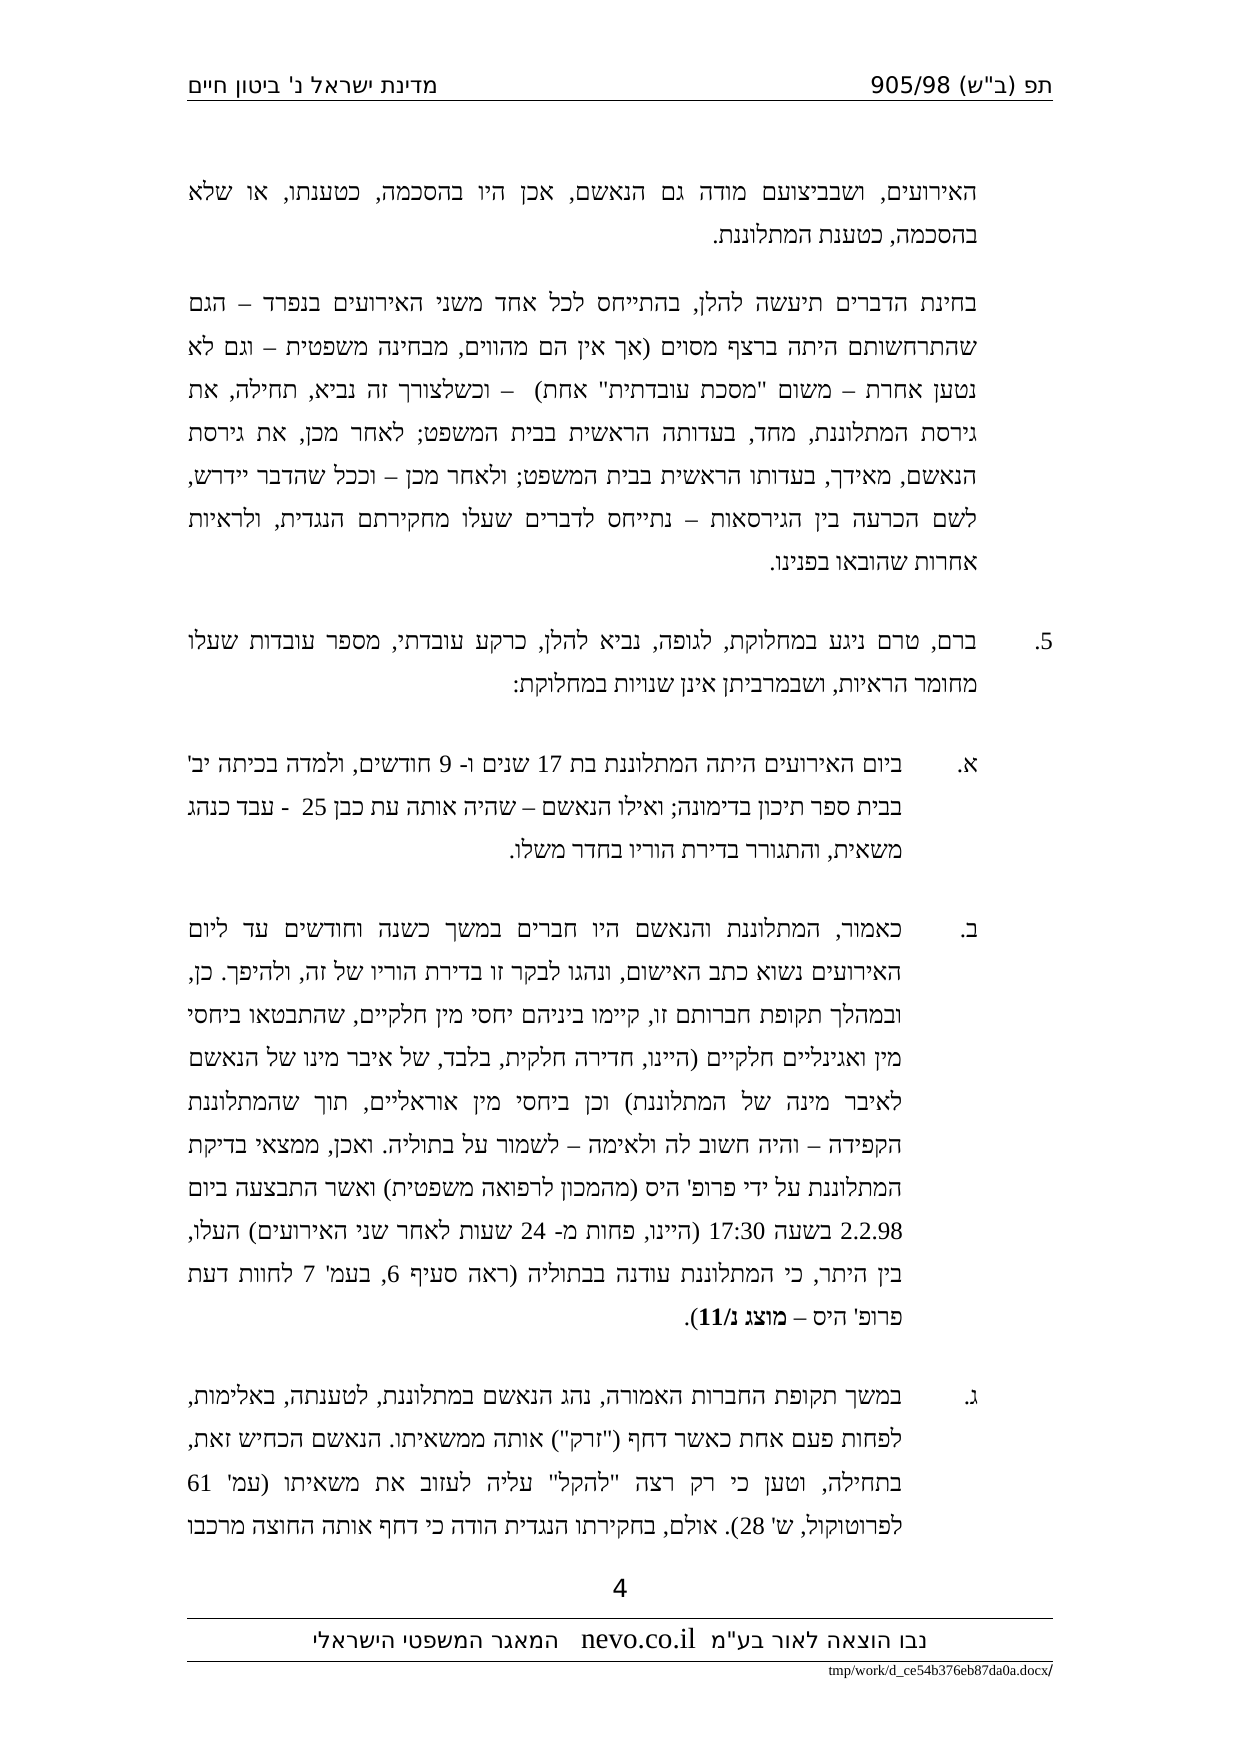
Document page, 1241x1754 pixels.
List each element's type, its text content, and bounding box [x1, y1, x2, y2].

text 5. ברם, טרם ניגע במחלוקת, לגופה, נביא להלן, כרקע עובדתי, מספר עובדות שעלו מחומר הראיות, ושבמרביתן אינן שנויות במחלוקת: [187, 626, 1053, 698]
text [187, 1381, 978, 1539]
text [187, 177, 1053, 249]
text א. ביום האירועים היתה המתלוננת בת 17 שנים ו- 9 חודשים, ולמדה בכיתה יב' בבית ספר תיכון בדימונה; ואילו הנאשם – שהיה אותה עת כבן 25 - עבד כנהג משאית, והתגורר בדירת הוריו בחדר משלו. [187, 749, 978, 864]
text ב. כאמור, המתלוננת והנאשם היו חברים במשך כשנה וחודשים עד ליום האירועים נשוא כתב האישום, ונהגו לבקר זו בדירת הוריו של זה, ולהיפך. כן, ובמהלך תקופת חברותם זו, קיימו ביניהם יחסי מין חלקיים, שהתבטאו ביחסי מין ואגינליים חלקיים (היינו, חדירה חלקית, בלבד, של איבר מינו של הנאשם לאיבר מינה של המתלוננת) וכן ביחסי מין אוראליים, תוך שהמתלוננת הקפידה – והיה חשוב לה ולאימה – לשמור על בתוליה. ואכן, ממצאי בדיקת המתלוננת על ידי פרופ' היס (מהמכון לרפואה משפטית) ואשר התבצעה ביום 2.2.98 בשעה 17:30 (היינו, פחות מ- 24 שעות לאחר שני האירועים) העלו, בין היתר, כי המתלוננת עודנה בבתוליה (ראה סעיף 6, בעמ' 7 לחוות דעת פרופ' היס – מוצג נ/11). [187, 914, 978, 1331]
text בחינת הדברים תיעשה להלן, בהתייחס לכל אחד משני האירועים בנפרד – הגם שהתרחשותם היתה ברצף מסוים (אך אין הם מהווים, מבחינה משפטית – וגם לא נטען אחרת – משום "מסכת עובדתית" אחת) – וכשלצורך זה נביא, תחילה, את גירסת המתלוננת, מחד, בעדותה הראשית בבית המשפט; לאחר מכן, את גירסת הנאשם, מאידך, בעדותו הראשית בבית המשפט; ולאחר מכן – וככל שהדבר יידרש, לשם הכרעה בין הגירסאות – נתייחס לדברים שעלו מחקירתם הנגדית, ולראיות אחרות שהובאו בפנינו.ב [187, 288, 1053, 576]
